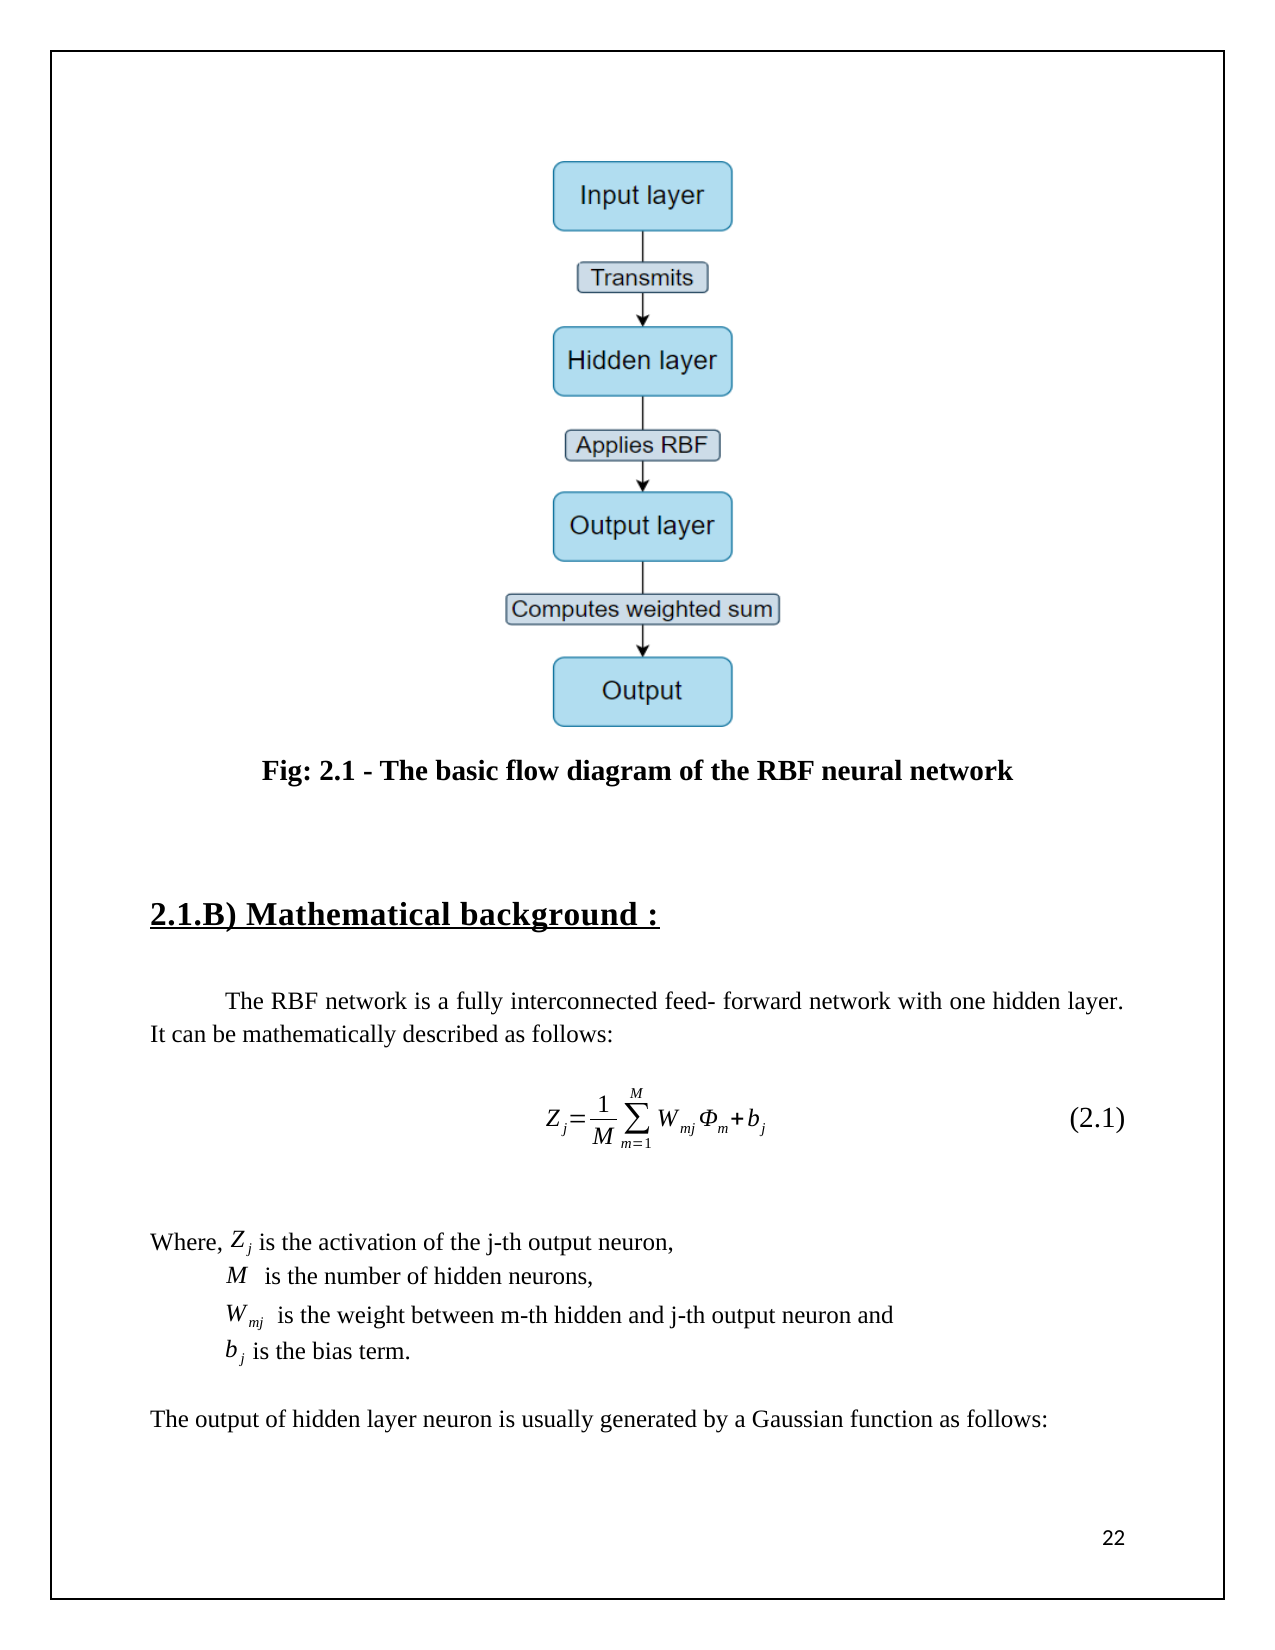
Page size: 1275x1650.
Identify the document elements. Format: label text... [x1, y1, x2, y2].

text The RBF network is a fully interconnected feed- forward network with one hidden layer. It can be mathematically described as follows: [150, 986, 1125, 1048]
text is the number of hidden neurons, [150, 1261, 1125, 1295]
picture [415, 150, 860, 749]
text is the bias term. [150, 1335, 1125, 1367]
text (2.1) [225, 1085, 1125, 1152]
text is the weight between m-th hidden and j-th output neuron and [150, 1300, 1125, 1331]
text The output of hidden layer neuron is usually generated by a Gaussian function as follows: [150, 1404, 1125, 1433]
text Where, is the activation of the j-th output neuron, [150, 1226, 1125, 1257]
subtitle 2.1.B) Mathematical background : [150, 894, 1125, 933]
text Fig: 2.1 - The basic flow diagram of the RBF neural network [150, 753, 1125, 786]
